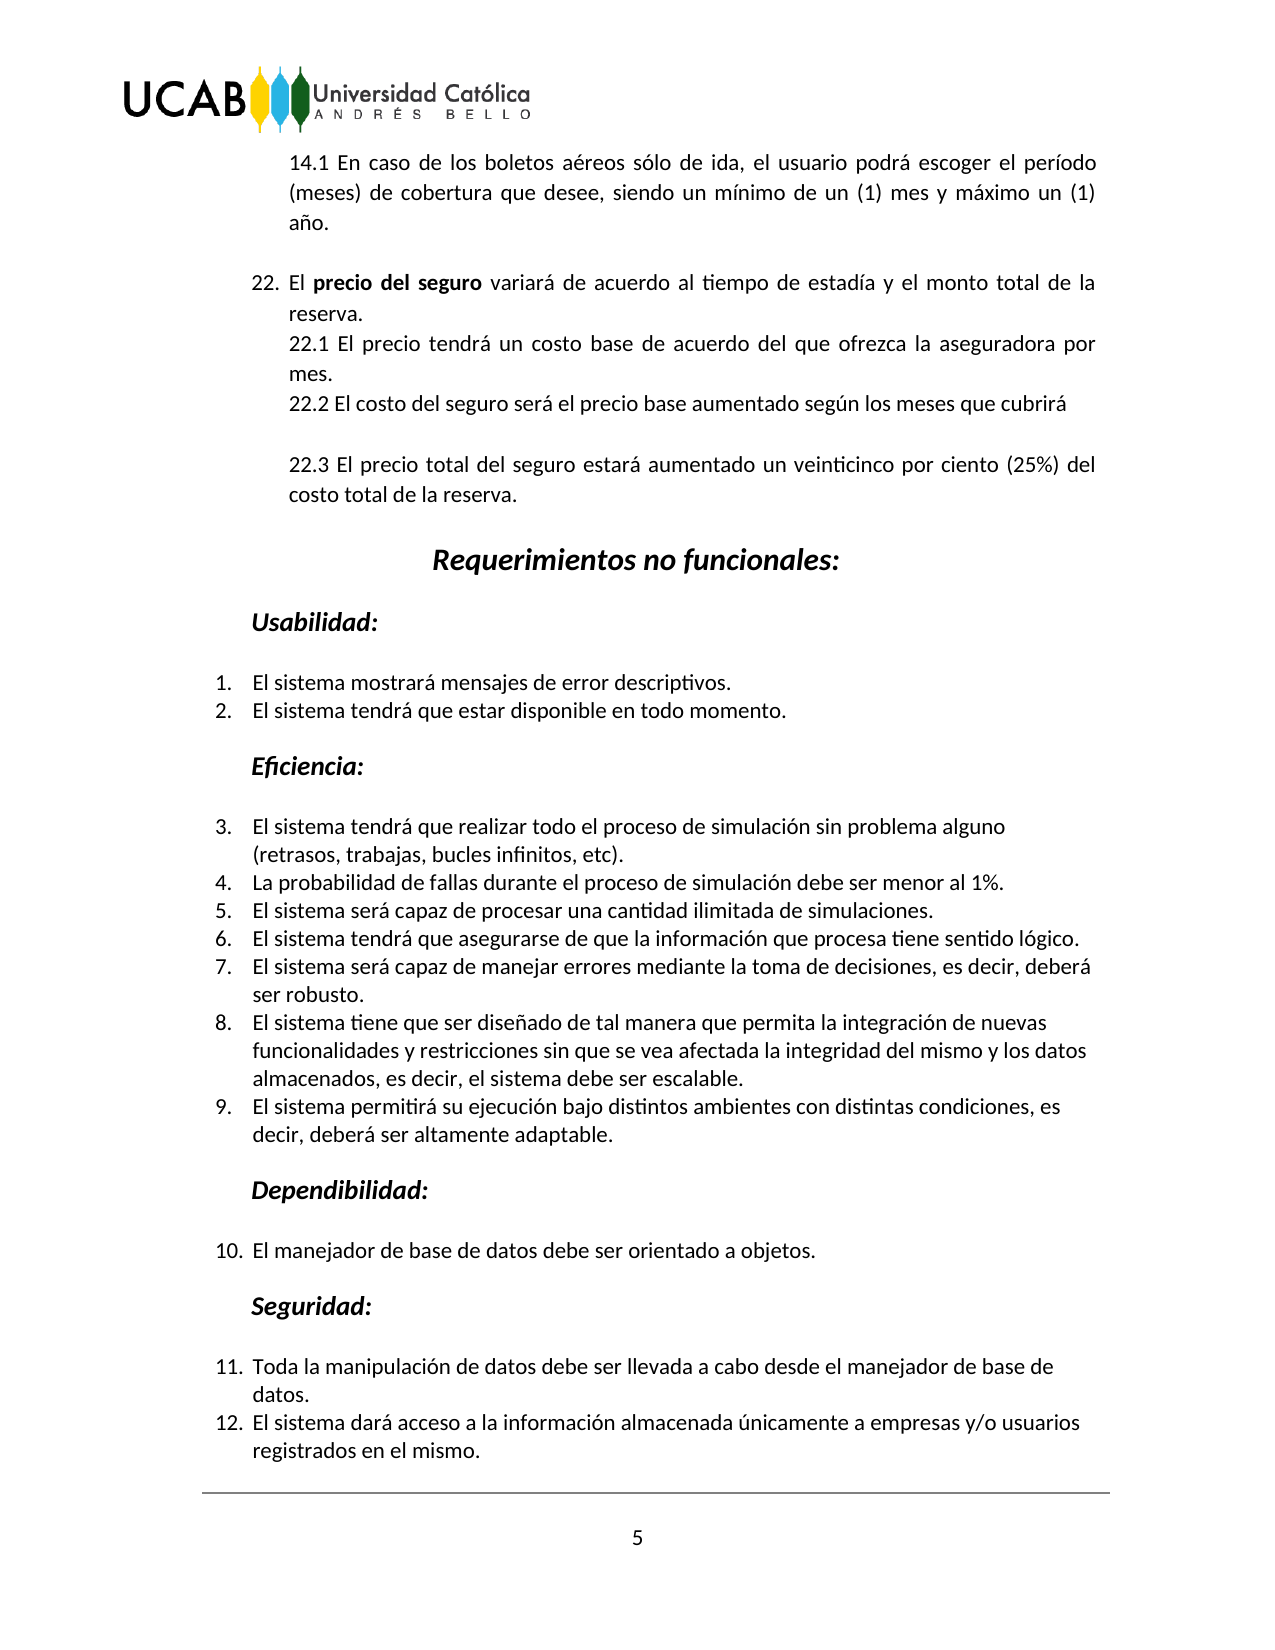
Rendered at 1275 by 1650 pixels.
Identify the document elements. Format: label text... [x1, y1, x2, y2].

text Eficiencia: [251, 749, 1098, 782]
list El sistema será capaz de manejar errores mediante la toma de decisiones, es decir, deberá ser robusto. [215, 952, 1098, 1008]
text 14.1 En caso de los boletos aéreos sólo de ida, el usuario podrá escoger el período (meses) de cobertura que desee, siendo un mínimo de un (1) mes y máximo un (1) año. [288, 148, 1098, 236]
text 22.1 El precio tendrá un costo base de acuerdo del que ofrezca la aseguradora por mes. [288, 329, 1098, 387]
list El sistema permitirá su ejecución bajo distintos ambientes con distintas condiciones, es decir, deberá ser altamente adaptable. [215, 1092, 1098, 1148]
list El precio del seguro variará de acuerdo al tiempo de estadía y el monto total de la reserva. [251, 268, 1098, 327]
list El sistema tendrá que asegurarse de que la información que procesa tiene sentido lógico. [215, 924, 1098, 952]
text Requerimientos no funcionales: [177, 540, 1098, 578]
text Seguridad: [251, 1289, 1098, 1322]
text Dependibilidad: [251, 1173, 1098, 1206]
list El sistema tendrá que estar disponible en todo momento. [215, 696, 1098, 724]
text 22.3 El precio total del seguro estará aumentado un veinticinco por ciento (25%) del costo total de la reserva. [288, 450, 1098, 508]
list El sistema tiene que ser diseñado de tal manera que permita la integración de nuevas funcionalidades y restricciones sin que se vea afectada la integridad del mismo y los datos almacenados, es decir, el sistema debe ser escalable. [215, 1008, 1098, 1092]
list El sistema mostrará mensajes de error descriptivos. [215, 668, 1098, 696]
list La probabilidad de fallas durante el proceso de simulación debe ser menor al 1%. [215, 868, 1098, 896]
list El sistema tendrá que realizar todo el proceso de simulación sin problema alguno (retrasos, trabajas, bucles infinitos, etc). [215, 812, 1098, 868]
text Usabilidad: [251, 605, 1098, 638]
text 22.2 El costo del seguro será el precio base aumentado según los meses que cubrirá [288, 389, 1098, 417]
list Toda la manipulación de datos debe ser llevada a cabo desde el manejador de base de datos. [215, 1352, 1098, 1408]
list El sistema dará acceso a la información almacenada únicamente a empresas y/o usuarios registrados en el mismo. [215, 1408, 1098, 1464]
list El sistema será capaz de procesar una cantidad ilimitada de simulaciones. [215, 896, 1098, 924]
list El manejador de base de datos debe ser orientado a objetos. [215, 1236, 1098, 1264]
picture [103, 53, 544, 144]
